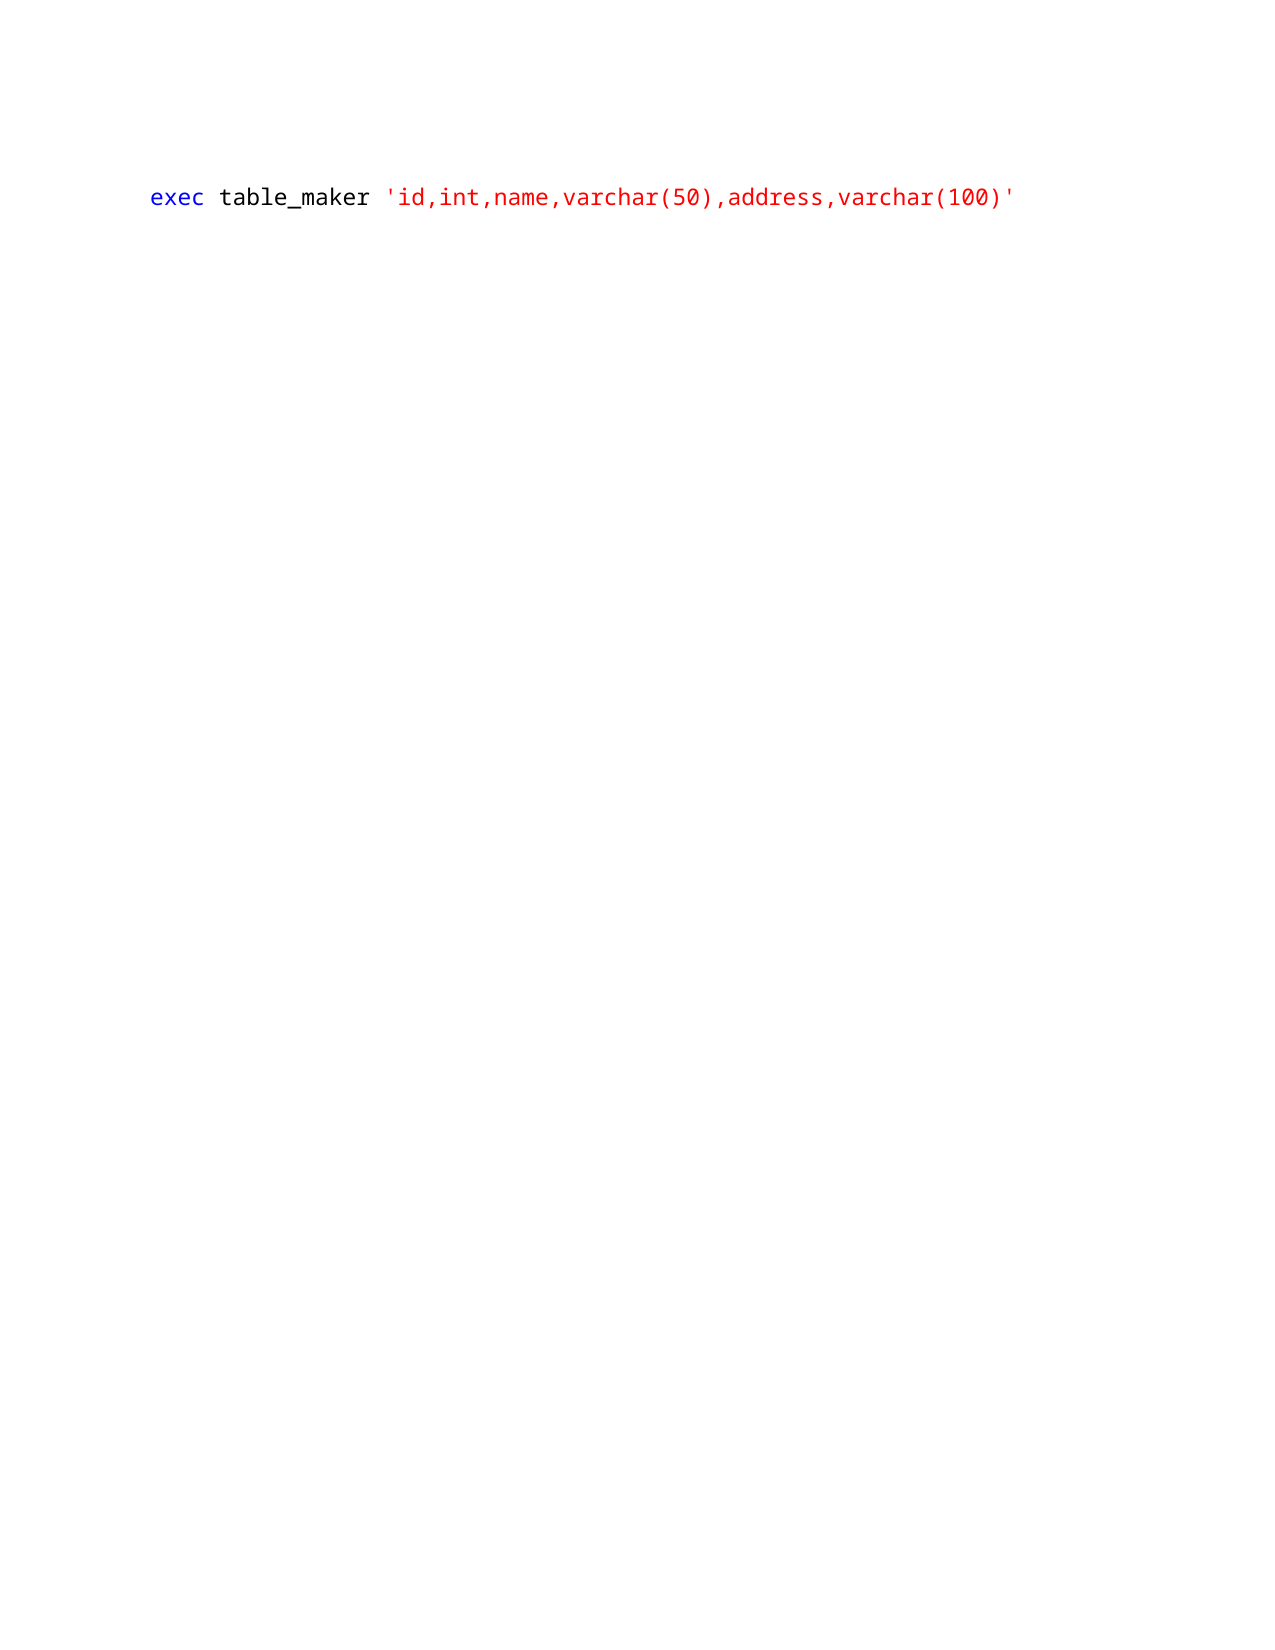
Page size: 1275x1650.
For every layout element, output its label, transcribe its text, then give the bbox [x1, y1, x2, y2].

text exec table_maker 'id,int,name,varchar(50),address,varchar(100)' [150, 181, 1125, 212]
